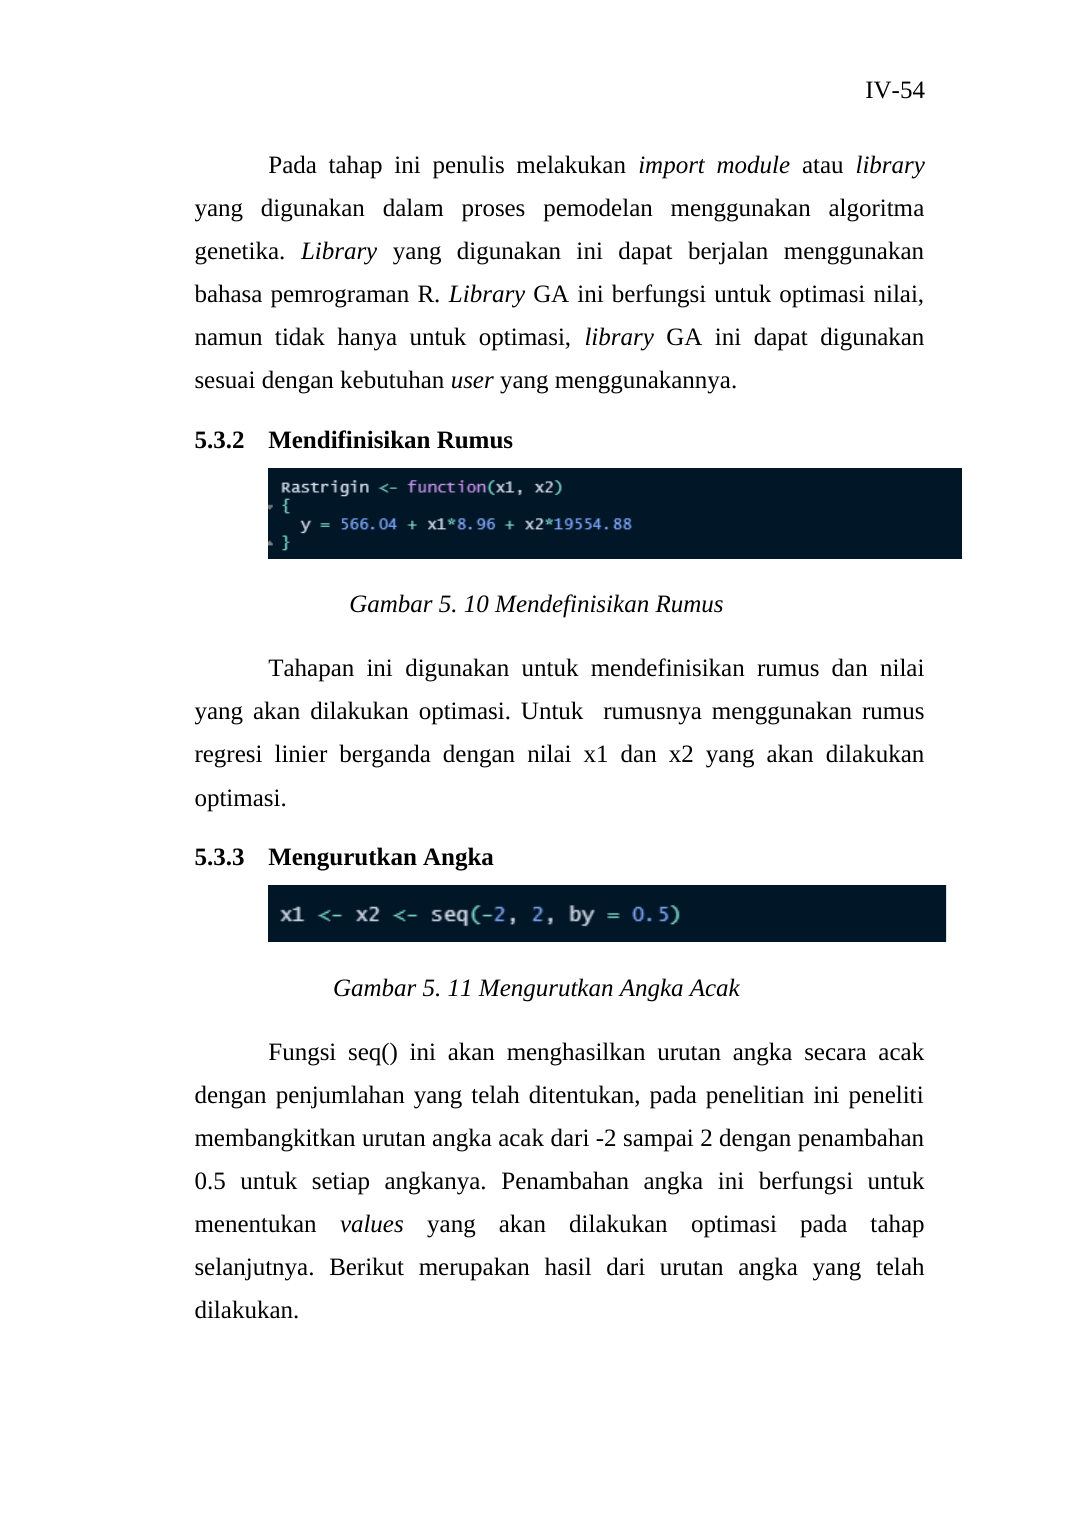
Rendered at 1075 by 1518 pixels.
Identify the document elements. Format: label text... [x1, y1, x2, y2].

text Gambar 5. 10 Mendefinisikan Rumus [150, 589, 925, 618]
list Mengurutkan Angka [194, 842, 925, 871]
text Fungsi seq() ini akan menghasilkan urutan angka secara acak dengan penjumlahan yang telah ditentukan, pada penelitian ini peneliti membangkitkan urutan angka acak dari -2 sampai 2 dengan penambahan 0.5 untuk setiap angkanya. Penambahan angka ini berfungsi untuk menentukan values yang akan dilakukan optimasi pada tahap selanjutnya. Berikut merupakan hasil dari urutan angka yang telah dilakukan. [194, 1037, 925, 1324]
text Pada tahap ini penulis melakukan import module atau library yang digunakan dalam proses pemodelan menggunakan algoritma genetika. Library yang digunakan ini dapat berjalan menggunakan bahasa pemrograman R. Library GA ini berfungsi untuk optimasi nilai, namun tidak hanya untuk optimasi, library GA ini dapat digunakan sesuai dengan kebutuhan user yang menggunakannya. [194, 150, 925, 394]
picture [268, 885, 947, 942]
text Gambar 5. 11 Mengurutkan Angka Acak [150, 973, 925, 1002]
list Mendifinisikan Rumus [194, 425, 925, 454]
text Tahapan ini digunakan untuk mendefinisikan rumus dan nilai yang akan dilakukan optimasi. Untuk rumusnya menggunakan rumus regresi linier berganda dengan nilai x1 dan x2 yang akan dilakukan optimasi. [194, 653, 925, 811]
picture [268, 468, 962, 559]
